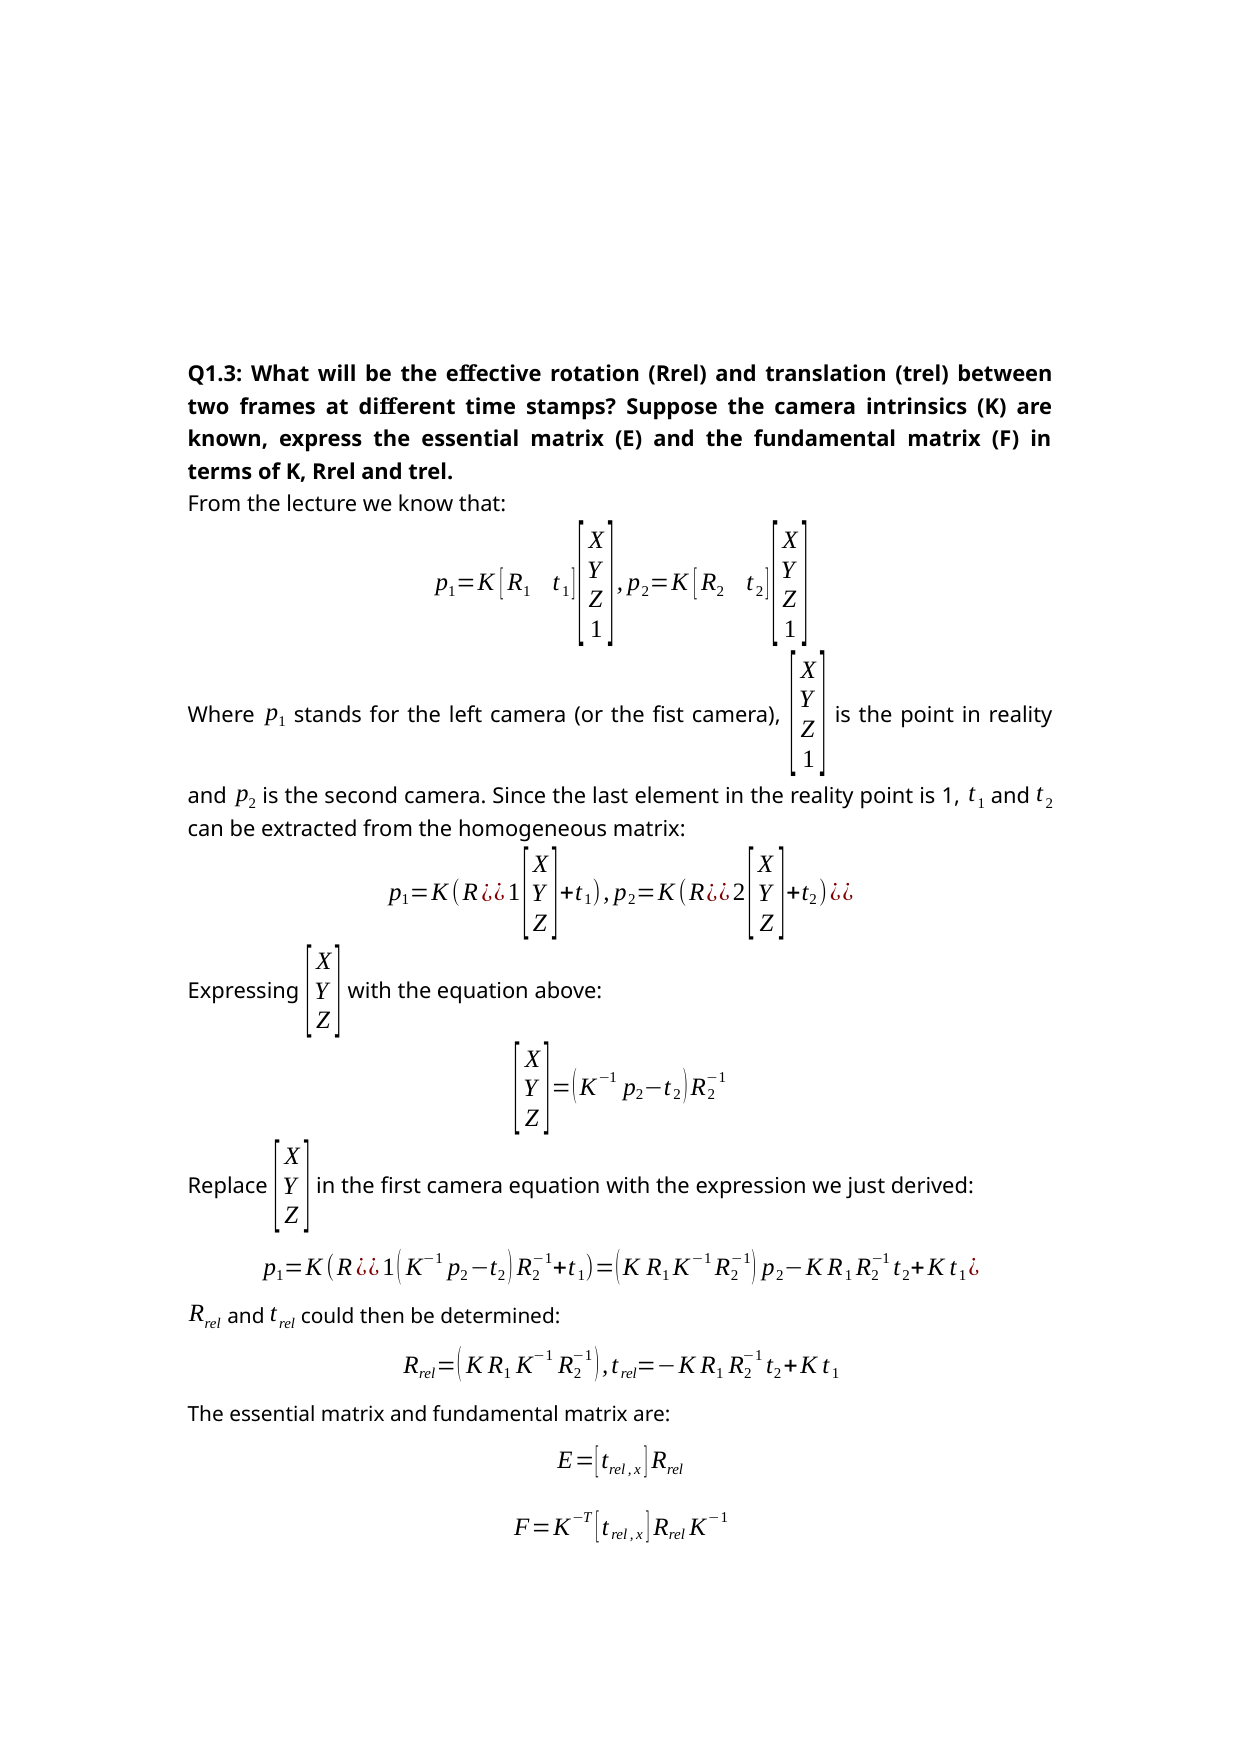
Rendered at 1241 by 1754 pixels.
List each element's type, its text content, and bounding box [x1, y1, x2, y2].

text Expressing with the equation above: [187, 942, 1053, 1039]
text The essential matrix and fundamental matrix are: [187, 1397, 1053, 1429]
text From the lecture we know that: [187, 487, 1053, 519]
text and could then be determined: [187, 1299, 1053, 1332]
text Where stands for the left camera (or the fist camera), is the point in reality and is the second camera. Since the last element in the reality point is 1, and can be extracted from the homogeneous matrix: [187, 649, 1053, 844]
text Replace in the first camera equation with the expression we just derived: [187, 1137, 1053, 1234]
text Q1.3: What will be the eﬀective rotation (Rrel) and translation (trel) between two frames at diﬀerent time stamps? Suppose the camera intrinsics (K) are known, express the essential matrix (E) and the fundamental matrix (F) in terms of K, Rrel and trel. [187, 357, 1053, 487]
